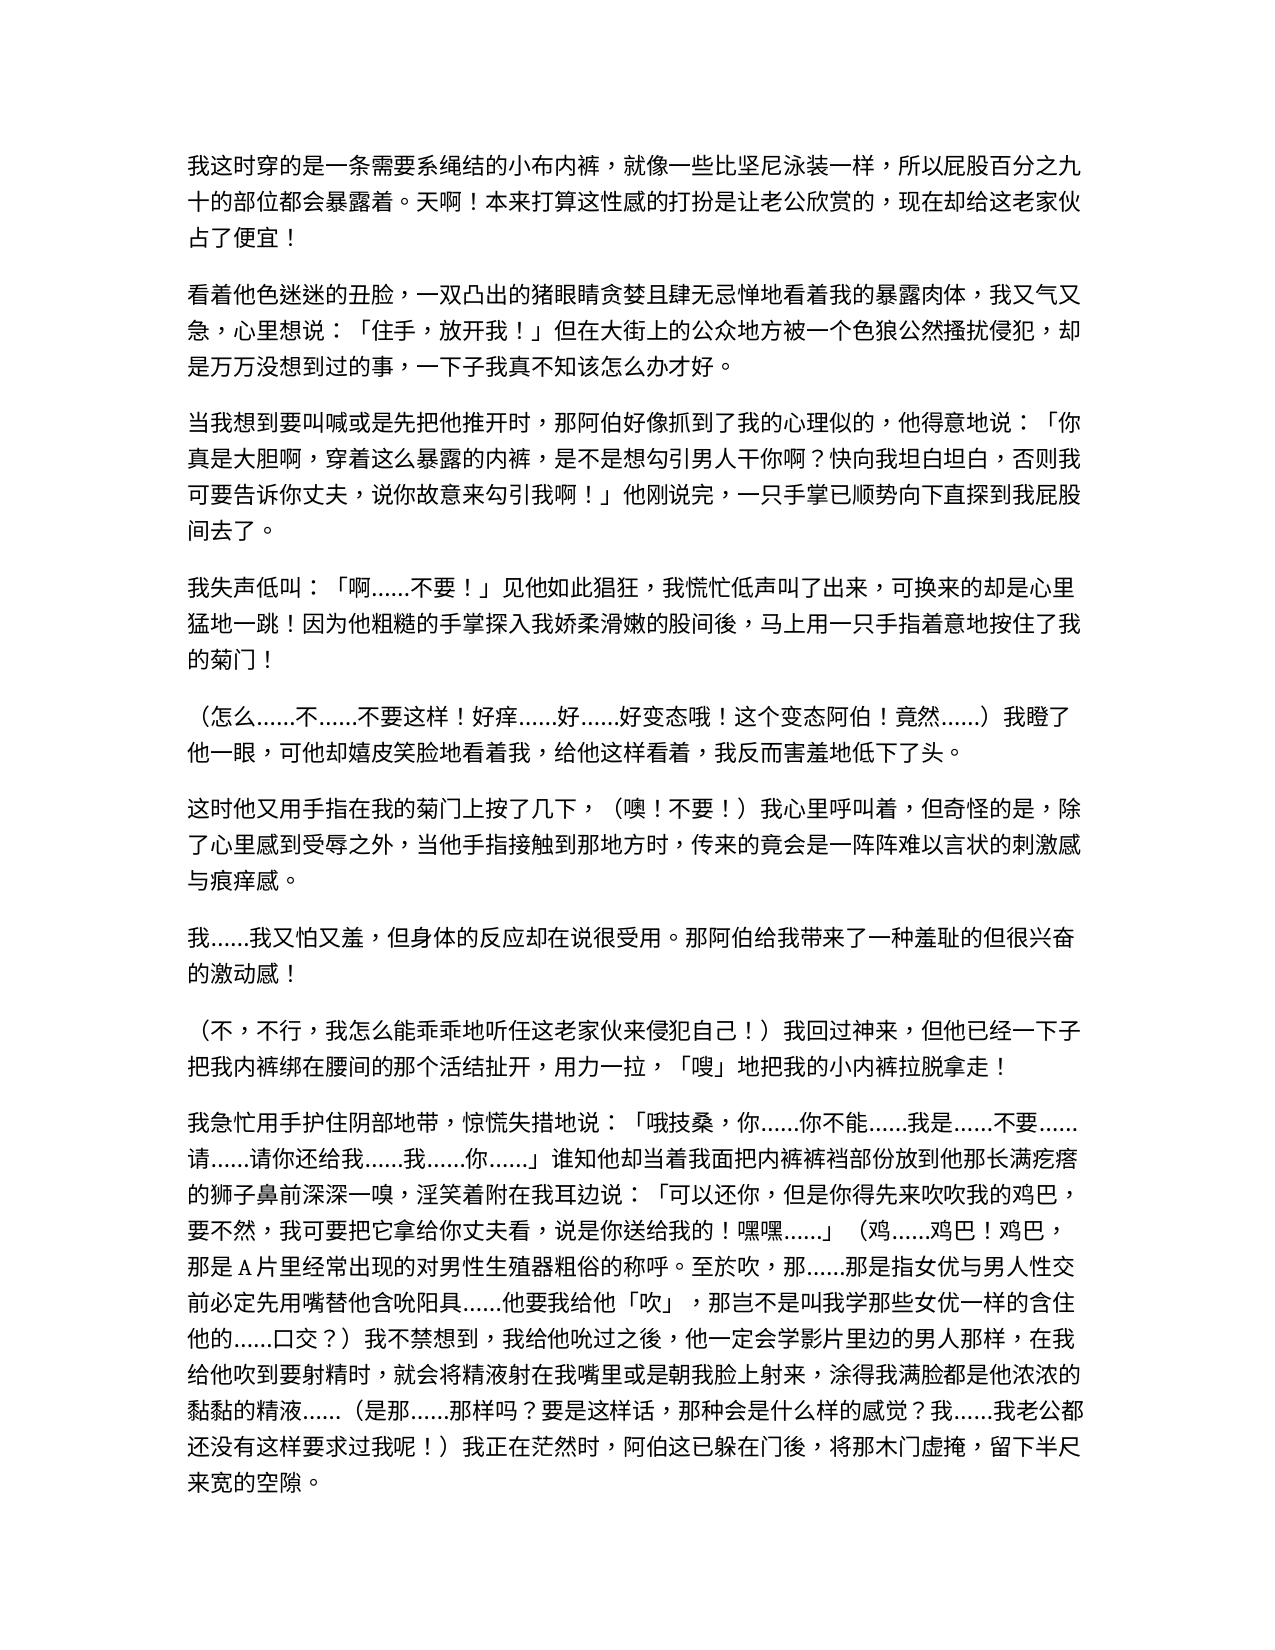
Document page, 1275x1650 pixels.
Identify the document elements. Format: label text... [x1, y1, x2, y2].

text 我急忙用手护住阴部地带，惊慌失措地说：「哦技桑，你……你不能……我是……不要……请……请你还给我……我……你……」谁知他却当着我面把内裤裤裆部份放到他那长满疙瘩的狮子鼻前深深一嗅，淫笑着附在我耳边说：「可以还你，但是你得先来吹吹我的鸡巴，要不然，我可要把它拿给你丈夫看，说是你送给我的！嘿嘿……」（鸡……鸡巴！鸡巴，那是A片里经常出现的对男性生殖器粗俗的称呼。至於吹，那……那是指女优与男人性交前必定先用嘴替他含吮阳具……他要我给他「吹」，那岂不是叫我学那些女优一样的含住他的……口交？）我不禁想到，我给他吮过之後，他一定会学影片里边的男人那样，在我给他吹到要射精时，就会将精液射在我嘴里或是朝我脸上射来，涂得我满脸都是他浓浓的黏黏的精液……（是那……那样吗？要是这样话，那种会是什么样的感觉？我……我老公都还没有这样要求过我呢！）我正在茫然时，阿伯这已躲在门後，将那木门虚掩，留下半尺来宽的空隙。 [187, 1107, 1087, 1498]
text （怎么……不……不要这样！好痒……好……好变态哦！这个变态阿伯！竟然……）我瞪了他一眼，可他却嬉皮笑脸地看着我，给他这样看着，我反而害羞地低下了头。 [187, 701, 1087, 768]
text 当我想到要叫喊或是先把他推开时，那阿伯好像抓到了我的心理似的，他得意地说：「你真是大胆啊，穿着这么暴露的内裤，是不是想勾引男人干你啊？快向我坦白坦白，否则我可要告诉你丈夫，说你故意来勾引我啊！」他刚说完，一只手掌已顺势向下直探到我屁股间去了。 [187, 407, 1087, 546]
text 看着他色迷迷的丑脸，一双凸出的猪眼睛贪婪且肆无忌惮地看着我的暴露肉体，我又气又急，心里想说：「住手，放开我！」但在大街上的公众地方被一个色狼公然搔扰侵犯，却是万万没想到过的事，一下子我真不知该怎么办才好。 [187, 279, 1087, 382]
text 我这时穿的是一条需要系绳结的小布内裤，就像一些比坚尼泳装一样，所以屁股百分之九十的部位都会暴露着。天啊！本来打算这性感的打扮是让老公欣赏的，现在却给这老家伙占了便宜！ [187, 150, 1087, 253]
text 我失声低叫：「啊……不要！」见他如此猖狂，我慌忙低声叫了出来，可换来的却是心里猛地一跳！因为他粗糙的手掌探入我娇柔滑嫩的股间後，马上用一只手指着意地按住了我的菊门！ [187, 572, 1087, 675]
text 这时他又用手指在我的菊门上按了几下，（噢！不要！）我心里呼叫着，但奇怪的是，除了心里感到受辱之外，当他手指接触到那地方时，传来的竟会是一阵阵难以言状的刺激感与痕痒感。 [187, 793, 1087, 896]
text 我……我又怕又羞，但身体的反应却在说很受用。那阿伯给我带来了一种羞耻的但很兴奋的激动感！ [187, 922, 1087, 989]
text （不，不行，我怎么能乖乖地听任这老家伙来侵犯自己！）我回过神来，但他已经一下子把我内裤绑在腰间的那个活结扯开，用力一拉，「嗖」地把我的小内裤拉脱拿走！ [187, 1014, 1087, 1082]
